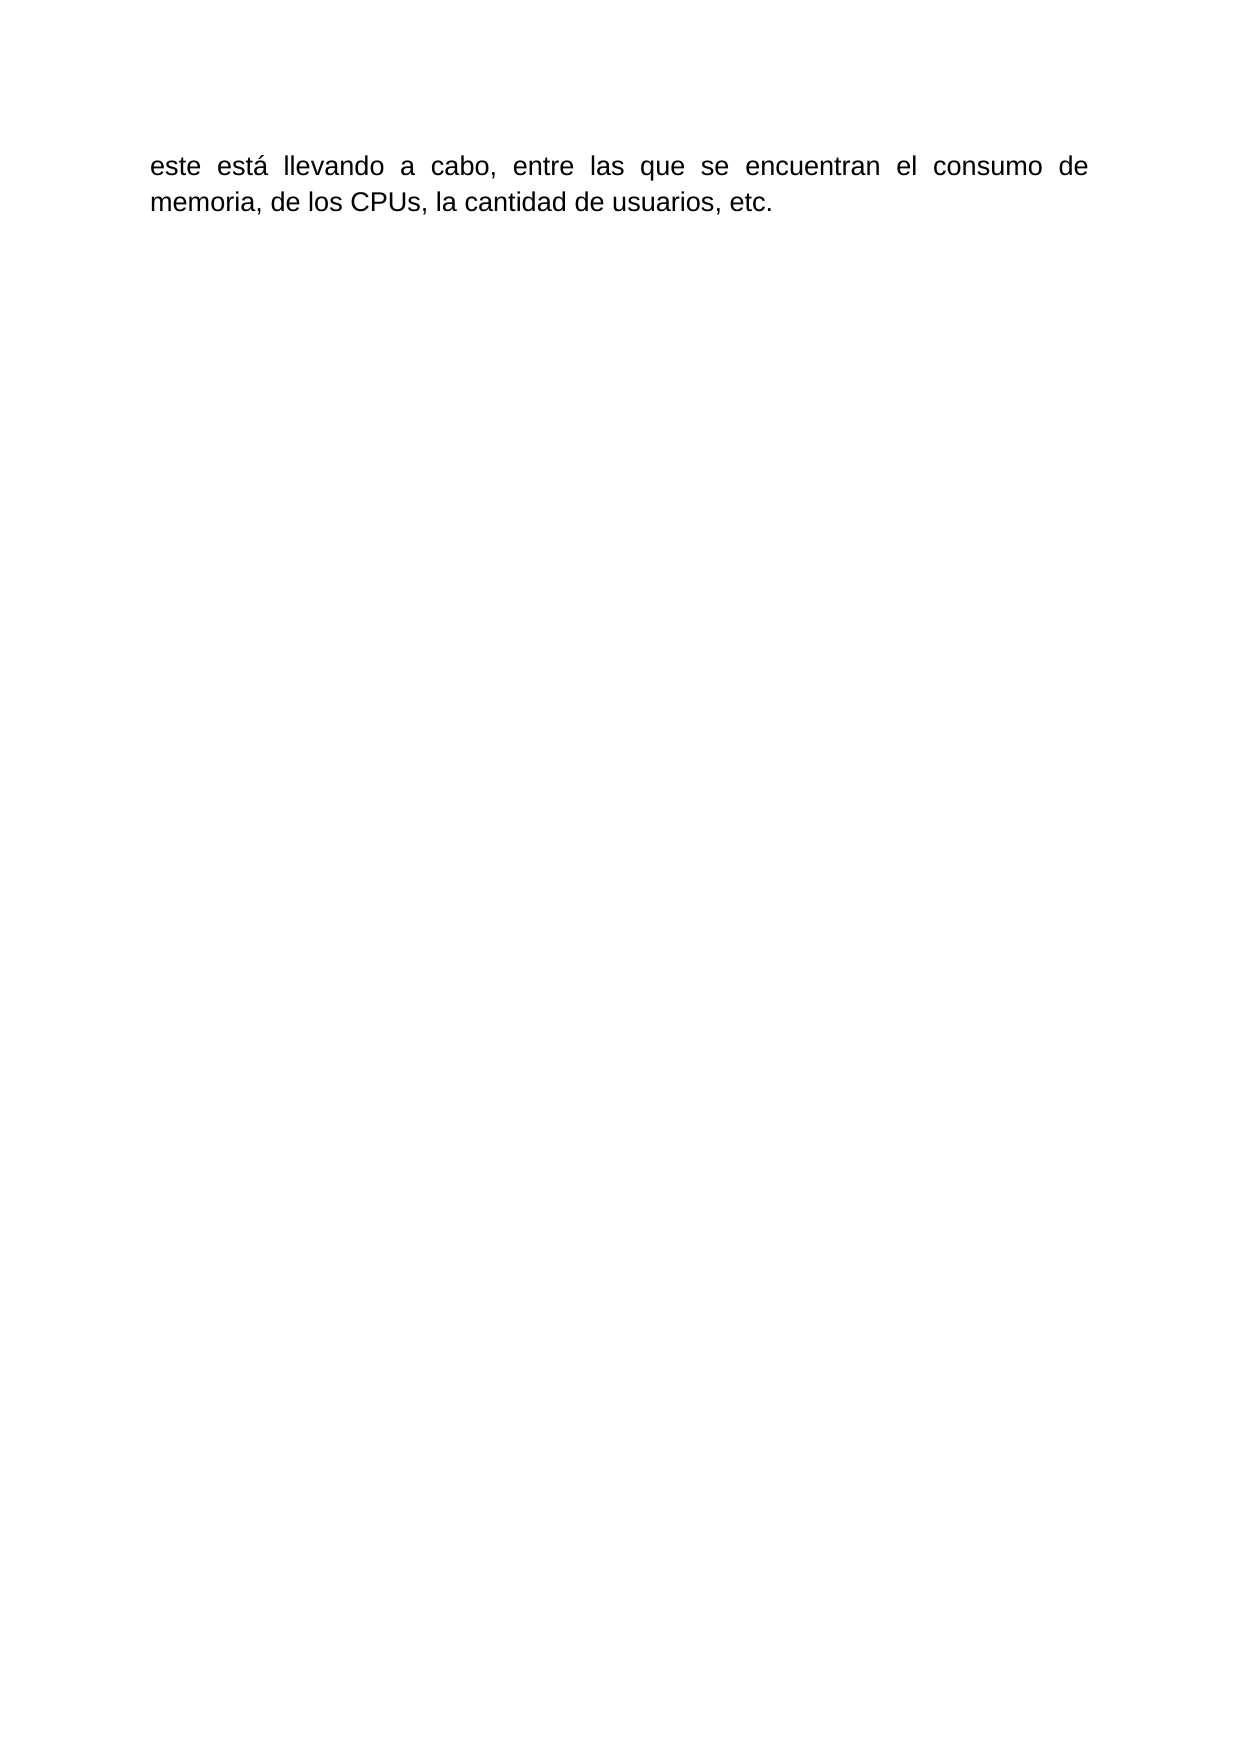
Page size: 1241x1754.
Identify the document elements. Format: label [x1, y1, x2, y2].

text [150, 150, 1090, 217]
